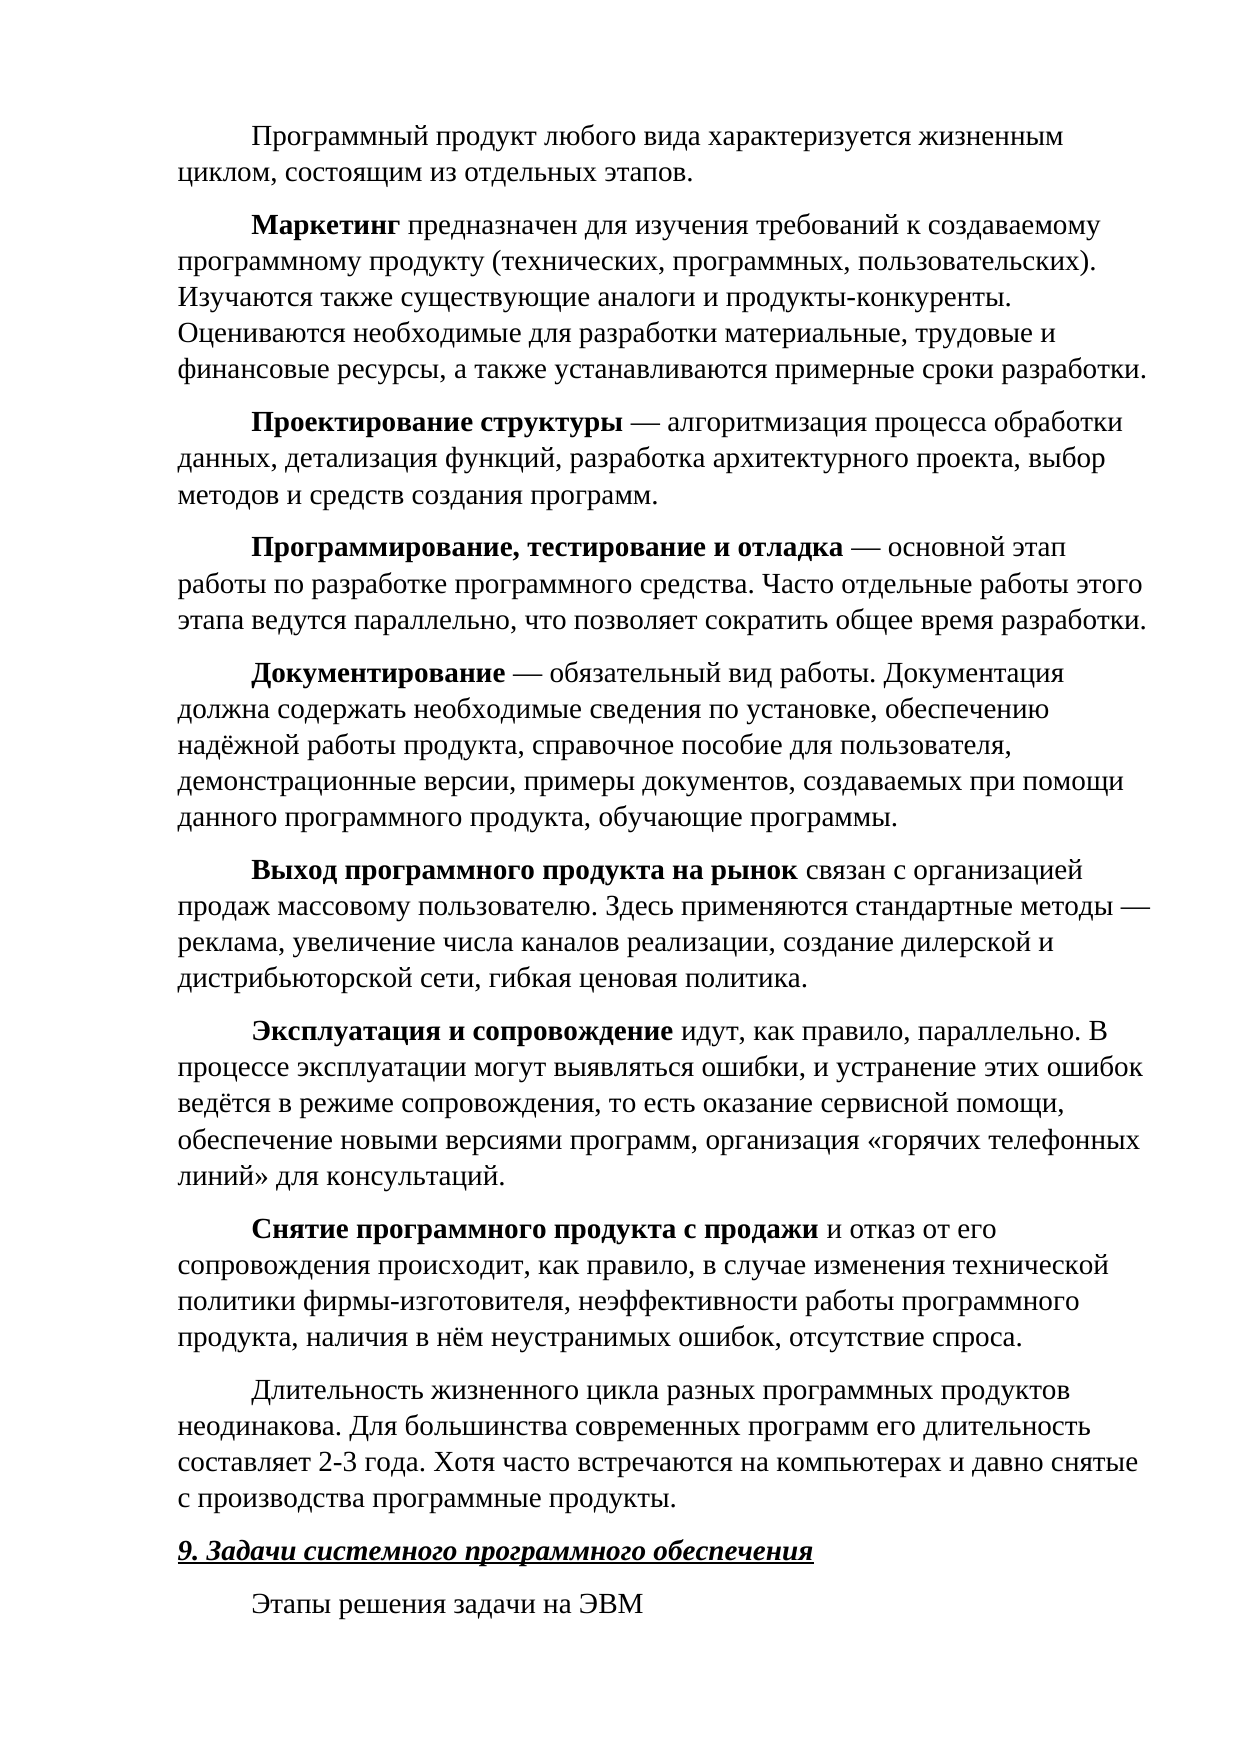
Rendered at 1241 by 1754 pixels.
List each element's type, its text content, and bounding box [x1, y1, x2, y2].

text Эксплуатация и сопровождение идут, как правило, параллельно. В процессе эксплуатации могут выявляться ошибки, и устранение этих ошибок ведётся в режиме сопровождения, то есть оказание сервисной помощи, обеспечение новыми версиями программ, организация «горячих телефонных линий» для консультаций. [177, 1013, 1152, 1191]
text Выход программного продукта на рынок связан с организацией продаж массовому пользователю. Здесь применяются стандартные методы — реклама, увеличение числа каналов реализации, создание дилерской и дистрибьюторской сети, гибкая ценовая политика. [177, 852, 1152, 994]
text 9. Задачи системного программного обеспечения [177, 1533, 1152, 1567]
text Программирование, тестирование и отладка — основной этап работы по разработке программного средства. Часто отдельные работы этого этапа ведутся параллельно, что позволяет сократить общее время разработки. [177, 529, 1152, 635]
text Проектирование структуры — алгоритмизация процесса обработки данных, детализация функций, разработка архитектурного проекта, выбор методов и средств создания программ. [177, 404, 1152, 510]
text Этапы решения задачи на ЭВМ [177, 1586, 1152, 1619]
text Документирование — обязательный вид работы. Документация должна содержать необходимые сведения по установке, обеспечению надёжной работы продукта, справочное пособие для пользователя, демонстрационные версии, примеры документов, создаваемых при помощи данного программного продукта, обучающие программы. [177, 655, 1152, 833]
text Программный продукт любого вида характеризуется жизненным циклом, состоящим из отдельных этапов. [177, 118, 1152, 188]
text Маркетинг предназначен для изучения требований к создаваемому программному продукту (технических, программных, пользовательских). Изучаются также существующие аналоги и продукты-конкуренты. Оцениваются необходимые для разработки материальные, трудовые и финансовые ресурсы, а также устанавливаются примерные сроки разработки. [177, 207, 1152, 385]
